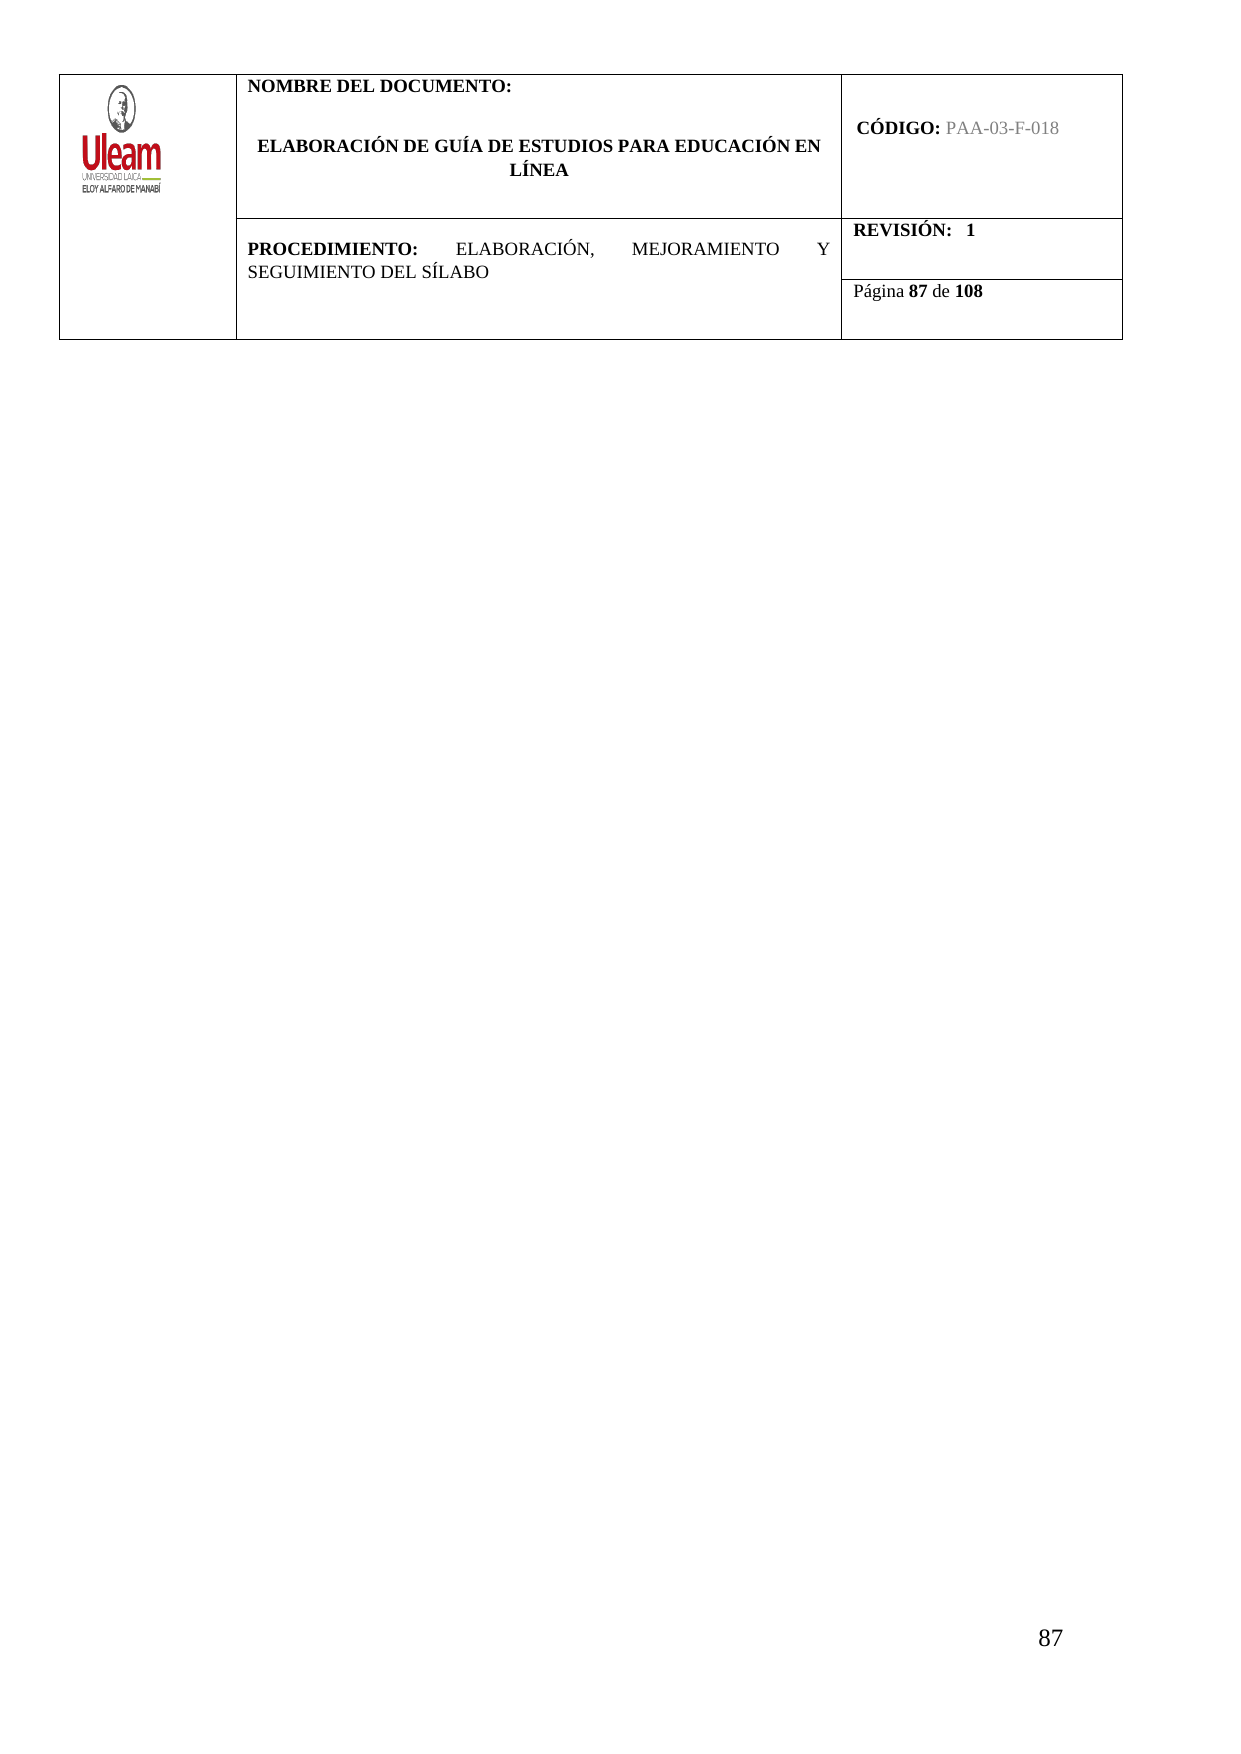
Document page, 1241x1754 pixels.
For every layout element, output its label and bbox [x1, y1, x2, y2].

picture [76, 75, 167, 205]
